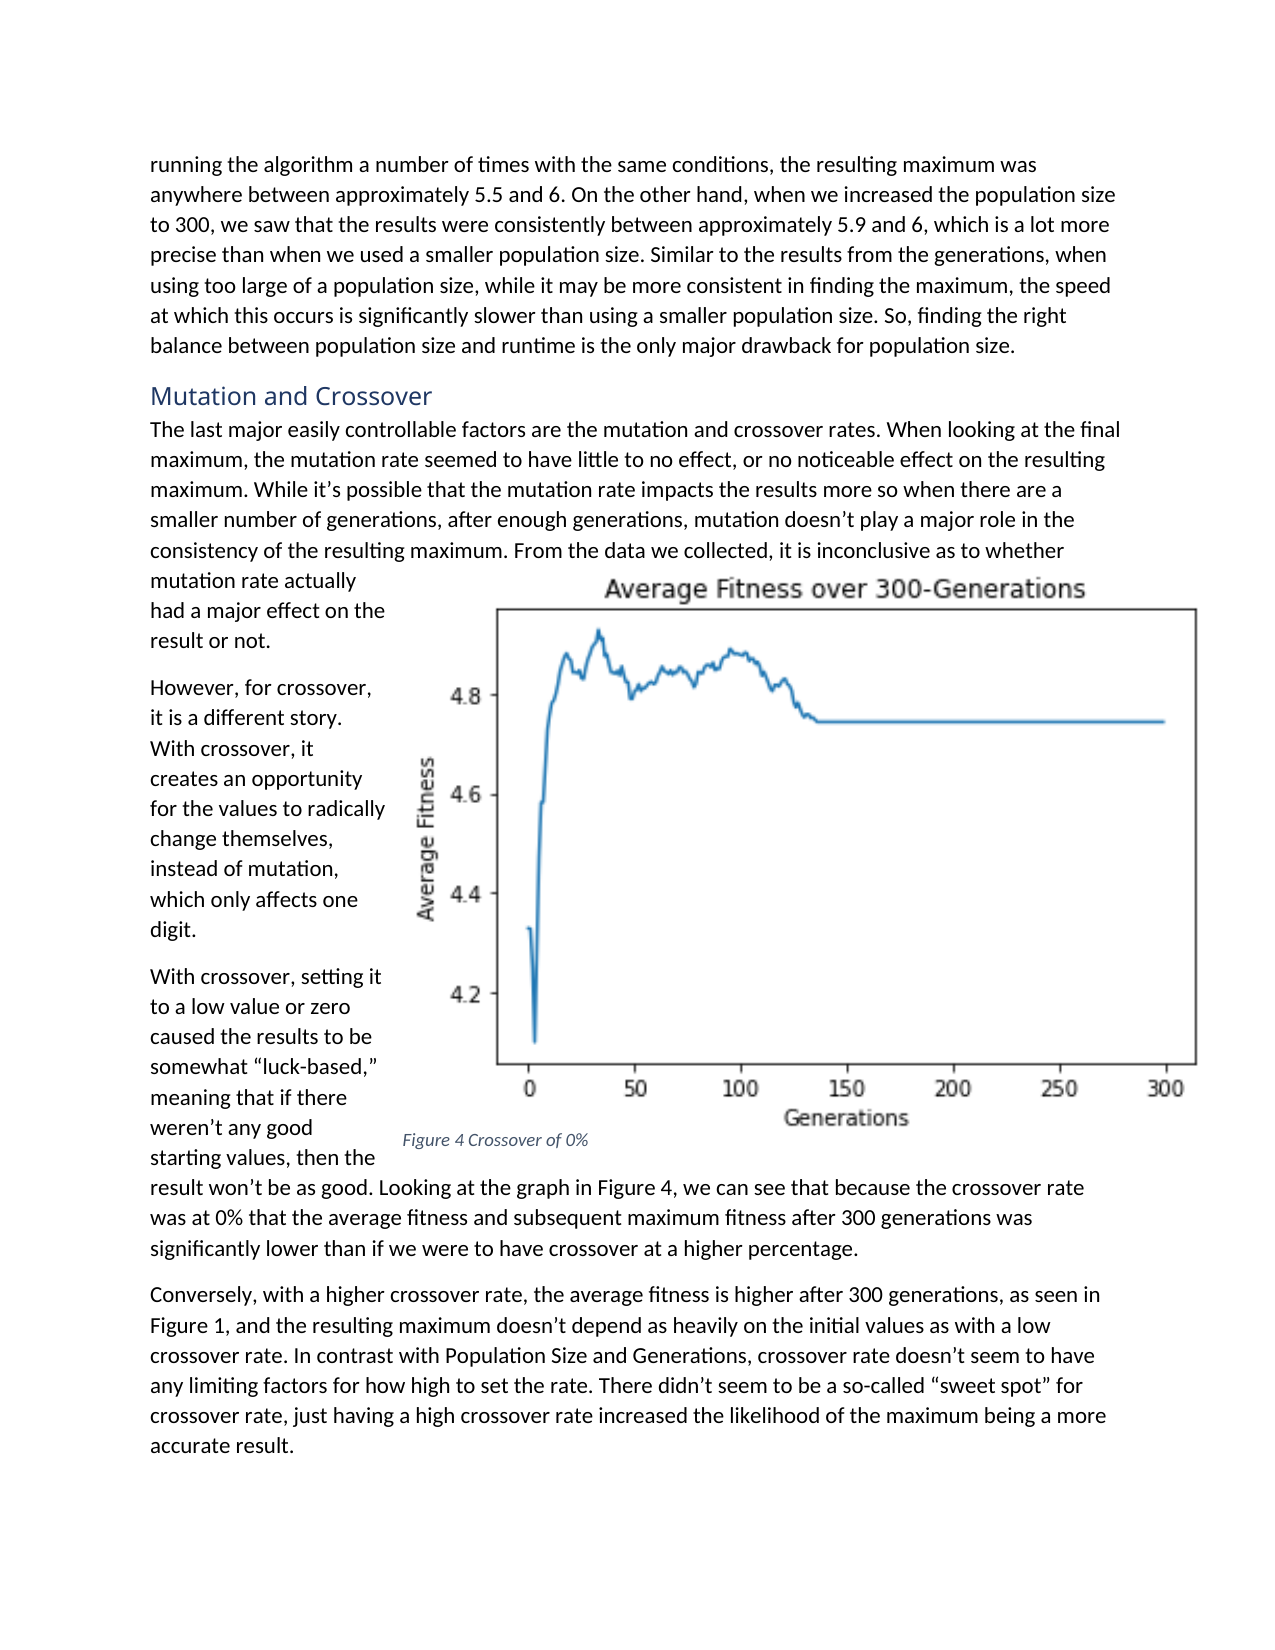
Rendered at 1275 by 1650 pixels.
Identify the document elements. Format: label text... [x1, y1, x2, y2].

text The last major easily controllable factors are the mutation and crossover rates. When looking at the final maximum, the mutation rate seemed to have little to no effect, or no noticeable effect on the resulting maximum. While it’s possible that the mutation rate impacts the results more so when there are a smaller number of generations, after enough generations, mutation doesn’t play a major role in the consistency of the resulting maximum. From the data we collected, it is inconclusive as to whether mutation rate actually had a major effect on the result or not. [150, 415, 1125, 654]
text With crossover, setting it to a low value or zero caused the results to be somewhat “luck-based,” meaning that if there weren’t any good starting values, then the result won’t be as good. Looking at the graph in Figure 4, we can see that because the crossover rate was at 0% that the average fitness and subsequent maximum fitness after 300 generations was significantly lower than if we were to have crossover at a higher percentage. [150, 962, 1125, 1262]
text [150, 150, 1125, 359]
subtitle Mutation and Crossover [150, 378, 1125, 412]
text However, for crossover, it is a different story. With crossover, it creates an opportunity for the values to radically change themselves, instead of mutation, which only affects one digit. [150, 673, 405, 943]
picture [405, 563, 1209, 1143]
text Conversely, with a higher crossover rate, the average fitness is higher after 300 generations, as seen in Figure 1, and the resulting maximum doesn’t depend as heavily on the initial values as with a low crossover rate. In contrast with Population Size and Generations, crossover rate doesn’t seem to have any limiting factors for how high to set the rate. There didn’t seem to be a so-called “sweet spot” for crossover rate, just having a high crossover rate increased the likelihood of the maximum being a more accurate result. [150, 1281, 1125, 1459]
